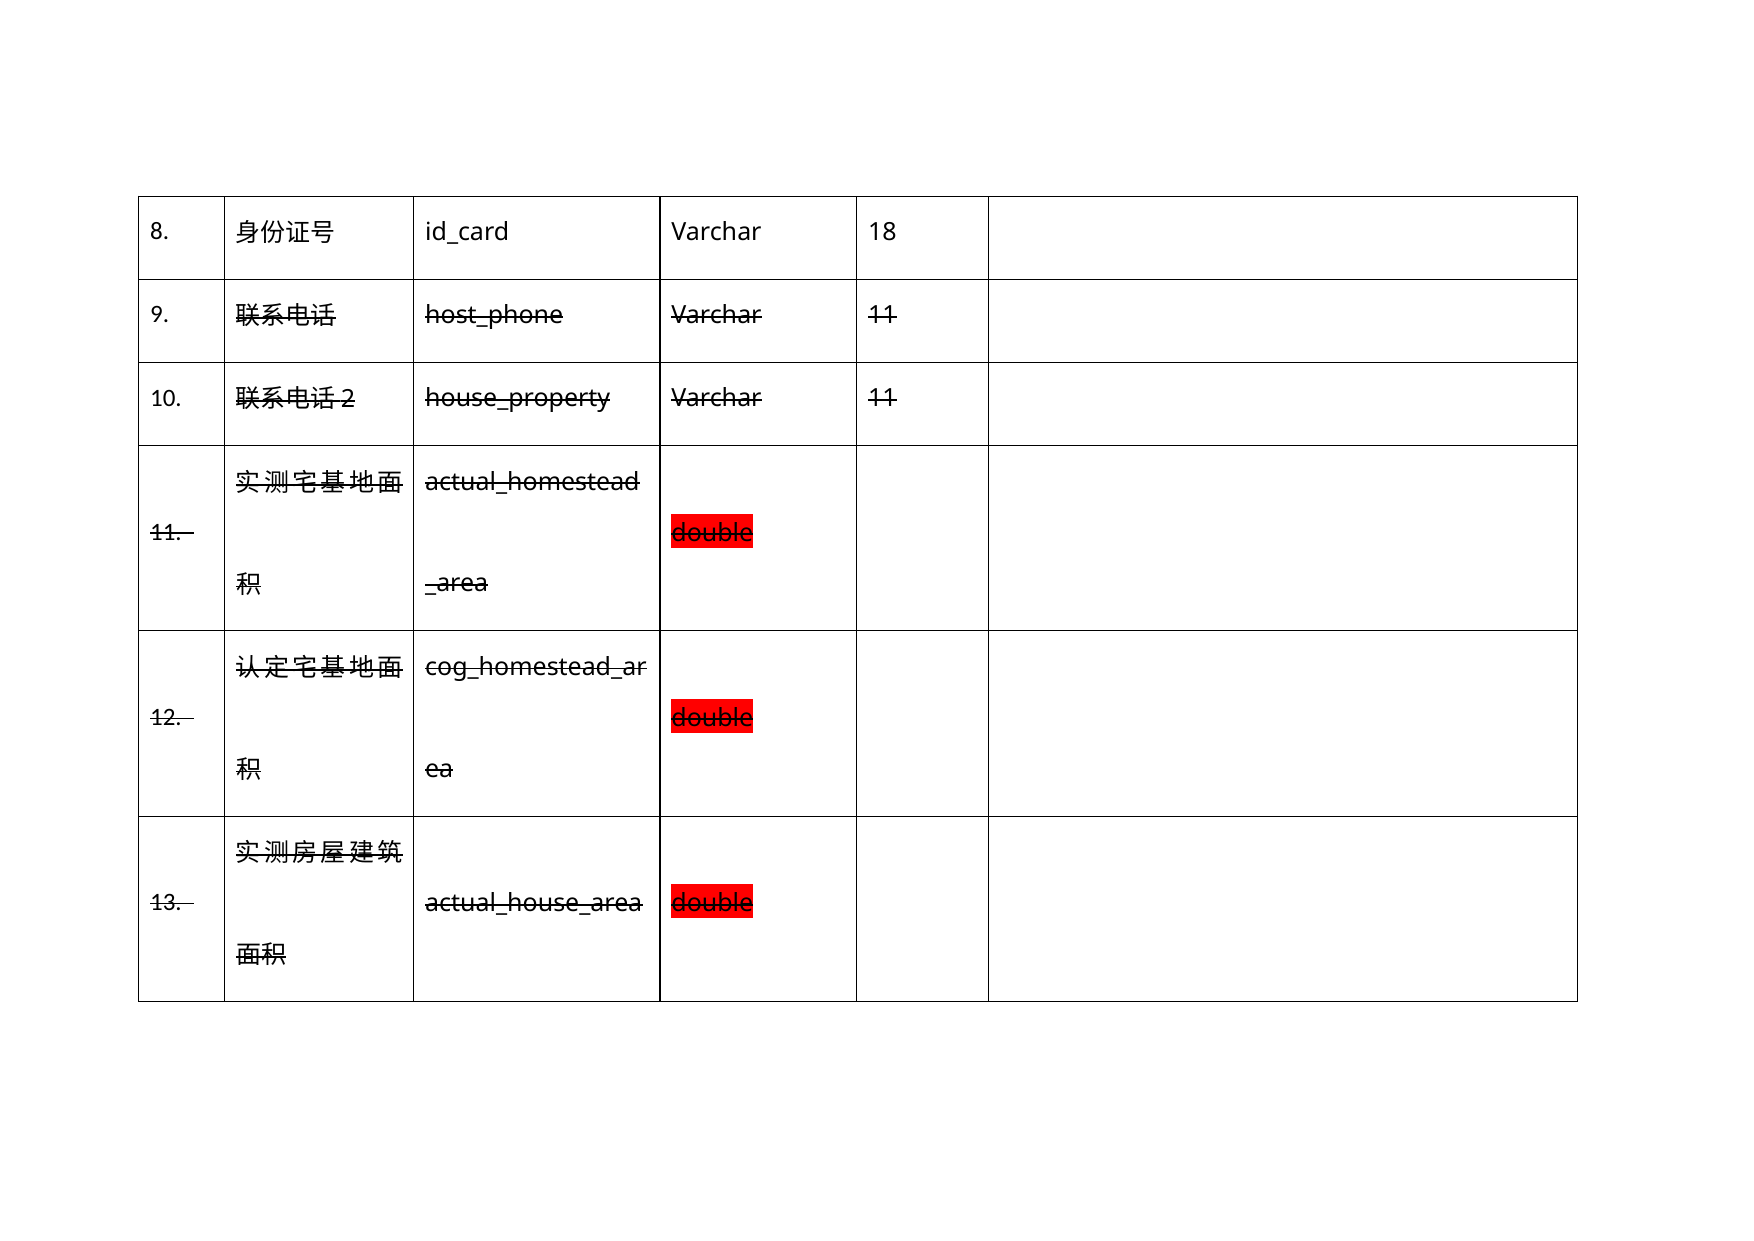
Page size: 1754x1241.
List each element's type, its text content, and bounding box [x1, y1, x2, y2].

table_cell double [661, 631, 856, 816]
table_cell Varchar [661, 363, 856, 445]
table_cell id_card [414, 197, 659, 279]
table_cell 联系电话2 [225, 363, 413, 445]
table_cell 11 [857, 280, 988, 362]
table_cell [989, 280, 1577, 362]
table_cell [989, 631, 1577, 816]
table_cell [989, 197, 1577, 279]
table_cell [139, 446, 224, 630]
table_cell double [661, 446, 856, 630]
table_cell 联系电话 [225, 280, 413, 362]
table_cell [139, 631, 224, 816]
table_cell actual_homestead_area [414, 446, 659, 630]
table_cell 18 [857, 197, 988, 279]
table_cell Varchar [661, 280, 856, 362]
table_cell [989, 363, 1577, 445]
table_cell [989, 446, 1577, 630]
table_cell [139, 280, 224, 362]
table_cell [989, 817, 1577, 1001]
table_cell [139, 197, 224, 279]
table_cell [139, 363, 224, 445]
table_cell host_phone [414, 280, 659, 362]
table_cell [857, 446, 988, 630]
table_cell 11 [857, 363, 988, 445]
table_cell [139, 817, 224, 1001]
table_cell Varchar [661, 197, 856, 279]
table_cell actual_house_area [414, 817, 659, 1001]
table_cell 实测房屋建筑面积 [225, 817, 413, 1001]
table_cell cog_homestead_area [414, 631, 659, 816]
table_cell double [661, 817, 856, 1001]
table_cell 实测宅基地面积 [225, 446, 413, 630]
table_cell 身份证号 [225, 197, 413, 279]
table_cell house_property [414, 363, 659, 445]
table_cell 认定宅基地面积 [225, 631, 413, 816]
table_cell [857, 817, 988, 1001]
table_cell [857, 631, 988, 816]
